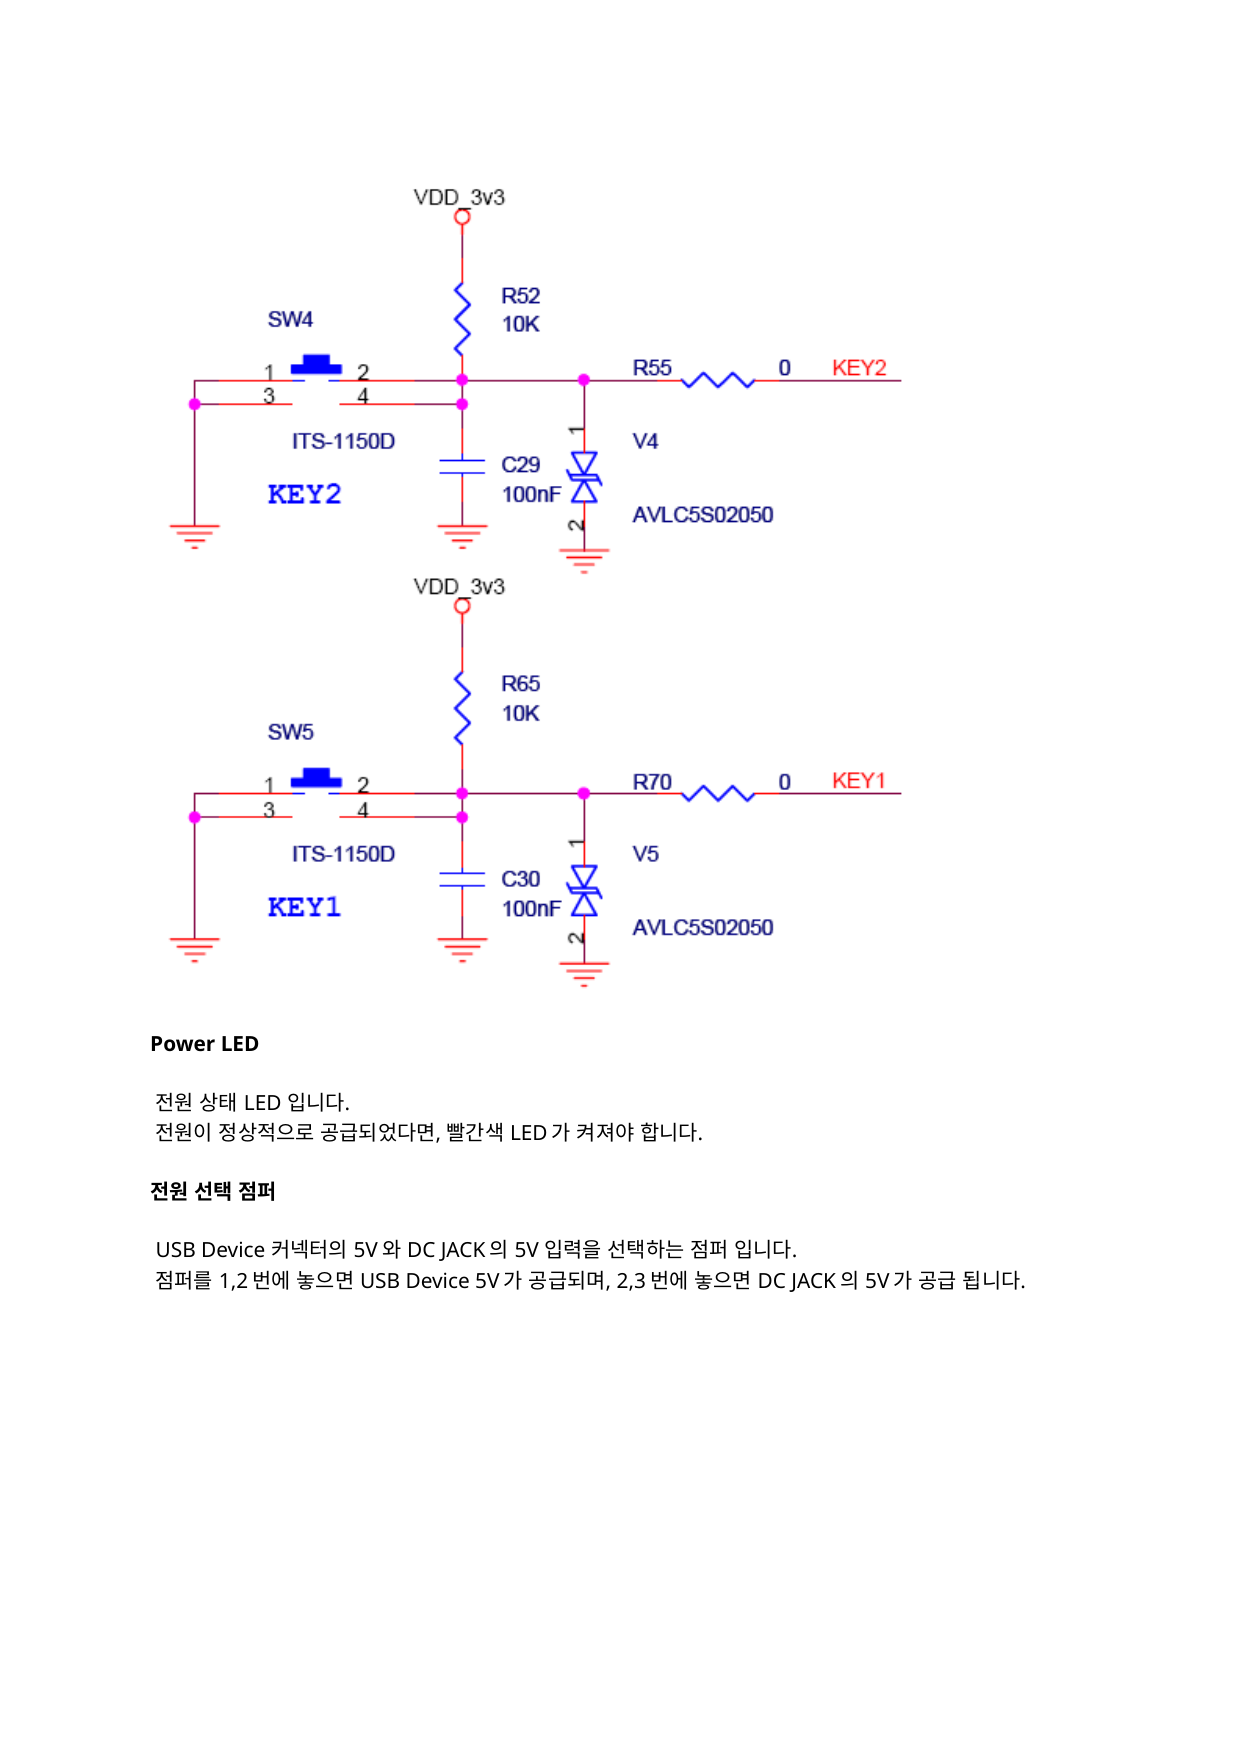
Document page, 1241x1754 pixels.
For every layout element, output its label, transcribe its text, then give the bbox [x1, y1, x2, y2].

text 점퍼를 1,2번에 놓으면 USB Device 5V가 공급되며, 2,3번에 놓으면 DC JACK의 5V가 공급 됩니다. [150, 1264, 1090, 1294]
text 전원이 정상적으로 공급되었다면, 빨간색 LED가 켜져야 합니다. [150, 1116, 1090, 1147]
text Power LED [150, 1029, 1090, 1057]
picture [155, 177, 910, 1001]
text 전원 상태 LED 입니다. [150, 1086, 1090, 1116]
text 전원 선택 점퍼 [150, 1175, 1090, 1205]
text USB Device 커넥터의 5V와 DC JACK의 5V 입력을 선택하는 점퍼 입니다. [150, 1234, 1090, 1264]
